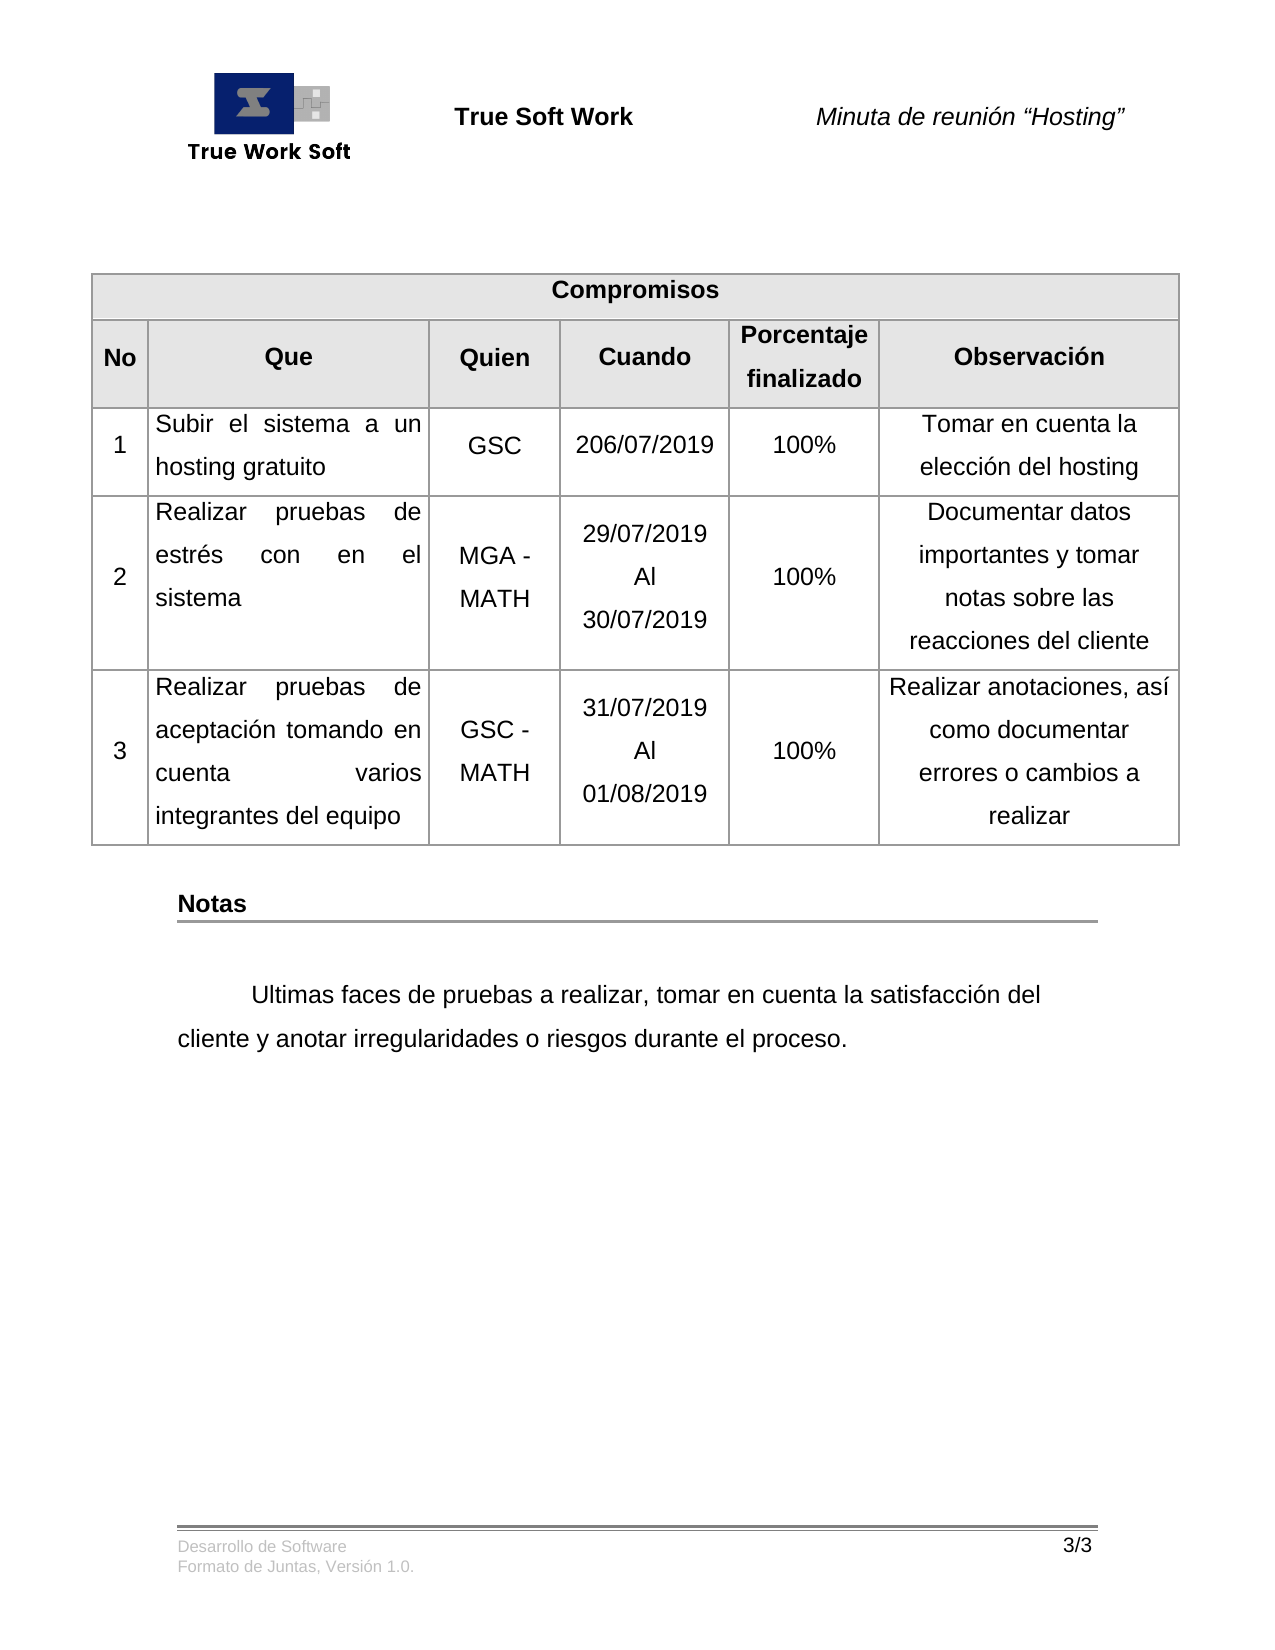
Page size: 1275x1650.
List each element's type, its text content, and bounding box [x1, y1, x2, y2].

text Notas [177, 889, 1098, 920]
table_cell Realizar anotaciones, así como documentar errores o cambios a realizar [880, 671, 1178, 844]
table_cell Quien [430, 321, 559, 407]
text Ultimas faces de pruebas a realizar, tomar en cuenta la satisfacción del cliente y anotar irregularidades o riesgos durante el proceso. [177, 981, 1098, 1052]
table_cell Cuando [561, 321, 728, 407]
table_cell 206/07/2019 [561, 409, 728, 495]
table_cell GSC - MATH [430, 671, 559, 844]
table_header Compromisos [93, 275, 1178, 318]
table_cell 31/07/2019 Al 01/08/2019 [561, 671, 728, 844]
table_cell No [93, 321, 147, 407]
table_cell GSC [430, 409, 559, 495]
table_cell 100% [730, 409, 878, 495]
table_cell 3 [93, 671, 147, 844]
table_cell Realizar pruebas de aceptación tomando en cuenta varios integrantes del equipo [149, 671, 428, 844]
table_cell 29/07/2019 Al 30/07/2019 [561, 497, 728, 669]
table_cell 100% [730, 671, 878, 844]
table_cell Observación [880, 321, 1178, 407]
table_cell 1 [93, 409, 147, 495]
table_cell Realizar pruebas de estrés con en el sistema [149, 497, 428, 669]
table_cell Subir el sistema a un hosting gratuito [149, 409, 428, 495]
table_cell Porcentaje finalizado [730, 321, 878, 407]
table_cell 2 [93, 497, 147, 669]
table_cell Documentar datos importantes y tomar notas sobre las reacciones del cliente [880, 497, 1178, 669]
picture [188, 73, 350, 159]
table_cell MGA - MATH [430, 497, 559, 669]
table_cell 100% [730, 497, 878, 669]
table_cell Que [149, 321, 428, 407]
table_cell Tomar en cuenta la elección del hosting [880, 409, 1178, 495]
